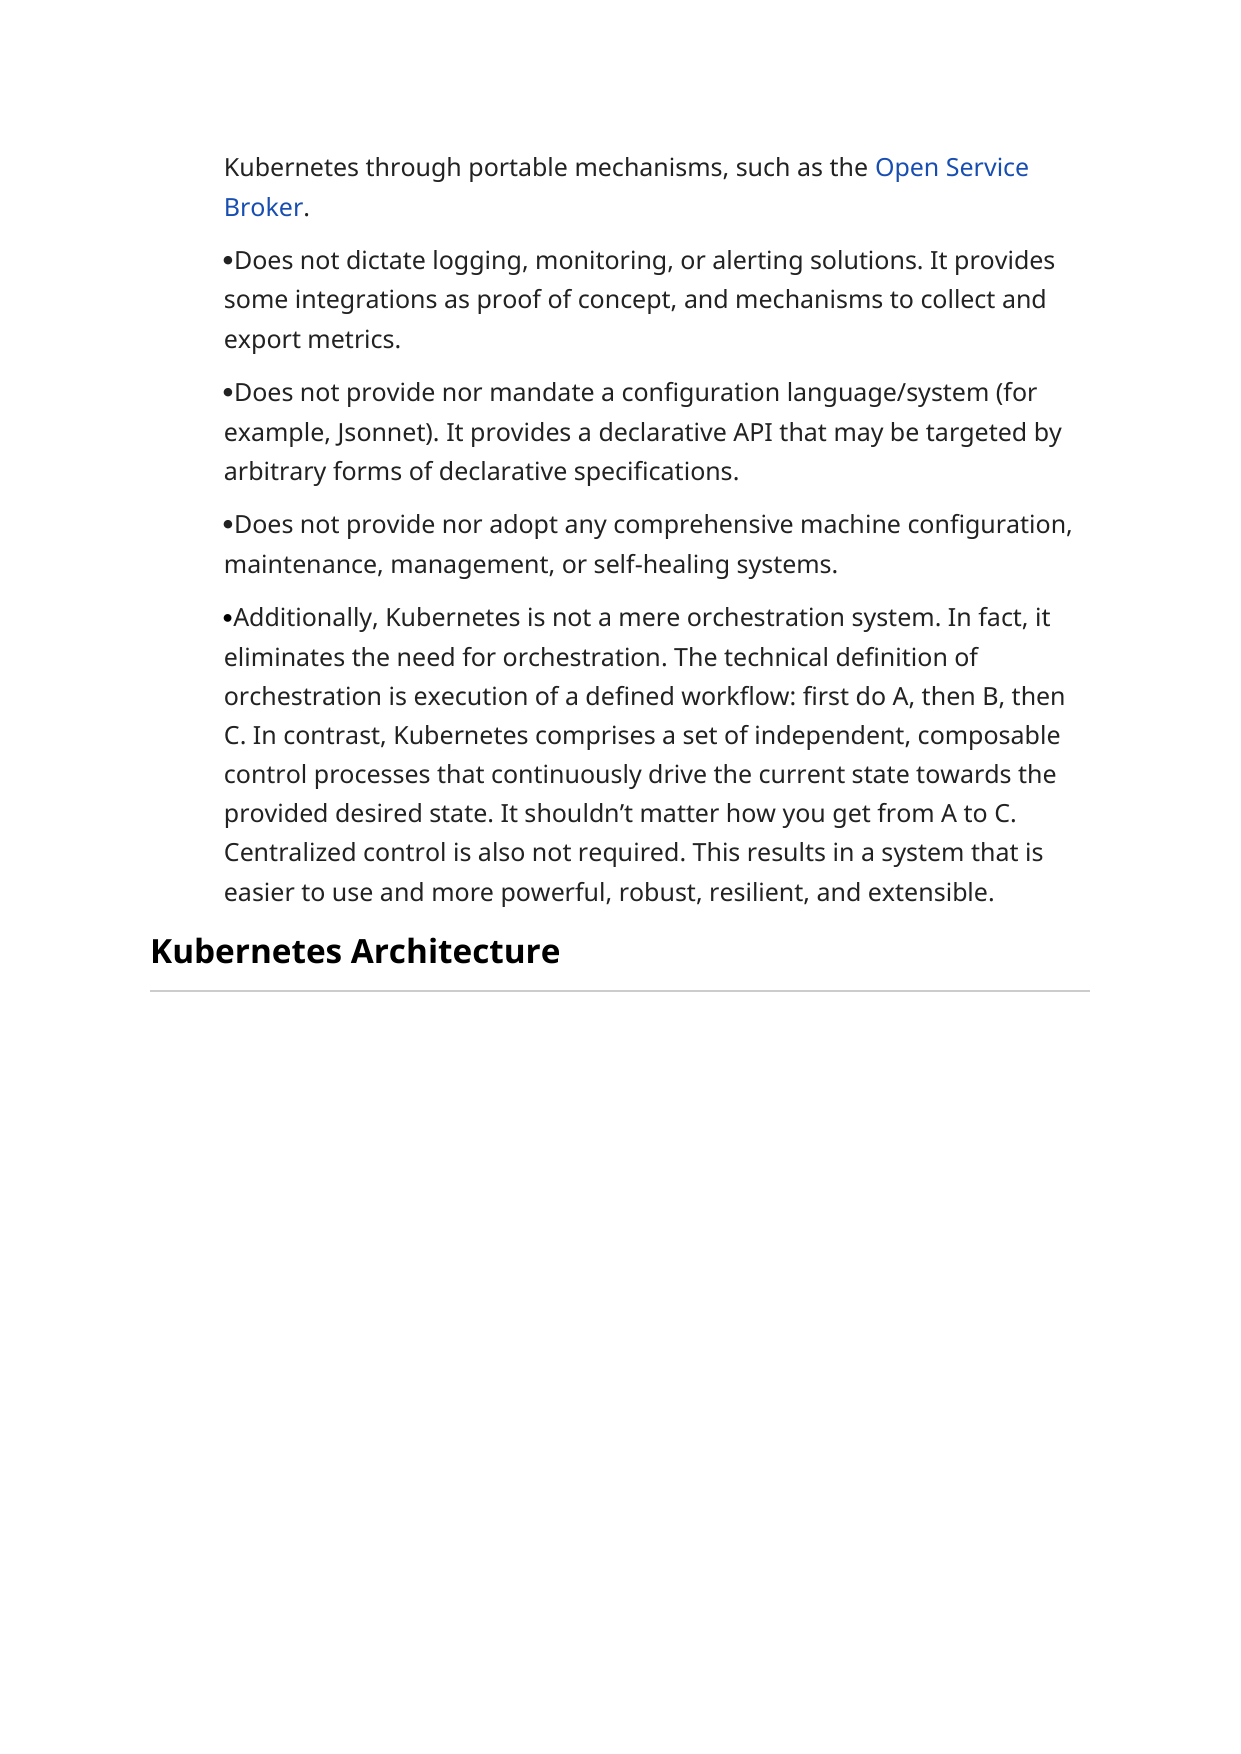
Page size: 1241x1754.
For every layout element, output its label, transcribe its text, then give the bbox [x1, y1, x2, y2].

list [224, 150, 1090, 223]
list Additionally, Kubernetes is not a mere orchestration system. In fact, it eliminates the need for orchestration. The technical definition of orchestration is execution of a defined workflow: first do A, then B, then C. In contrast, Kubernetes comprises a set of independent, composable control processes that continuously drive the current state towards the provided desired state. It shouldn’t matter how you get from A to C. Centralized control is also not required. This results in a system that is easier to use and more powerful, robust, resilient, and extensible. [224, 600, 1090, 908]
list Does not provide nor adopt any comprehensive machine configuration, maintenance, management, or self-healing systems. [224, 507, 1090, 580]
list Does not dictate logging, monitoring, or alerting solutions. It provides some integrations as proof of concept, and mechanisms to collect and export metrics. [224, 243, 1090, 355]
subtitle Kubernetes Architecture [150, 928, 1090, 990]
list Does not provide nor mandate a configuration language/system (for example, Jsonnet). It provides a declarative API that may be targeted by arbitrary forms of declarative specifications. [224, 375, 1090, 487]
